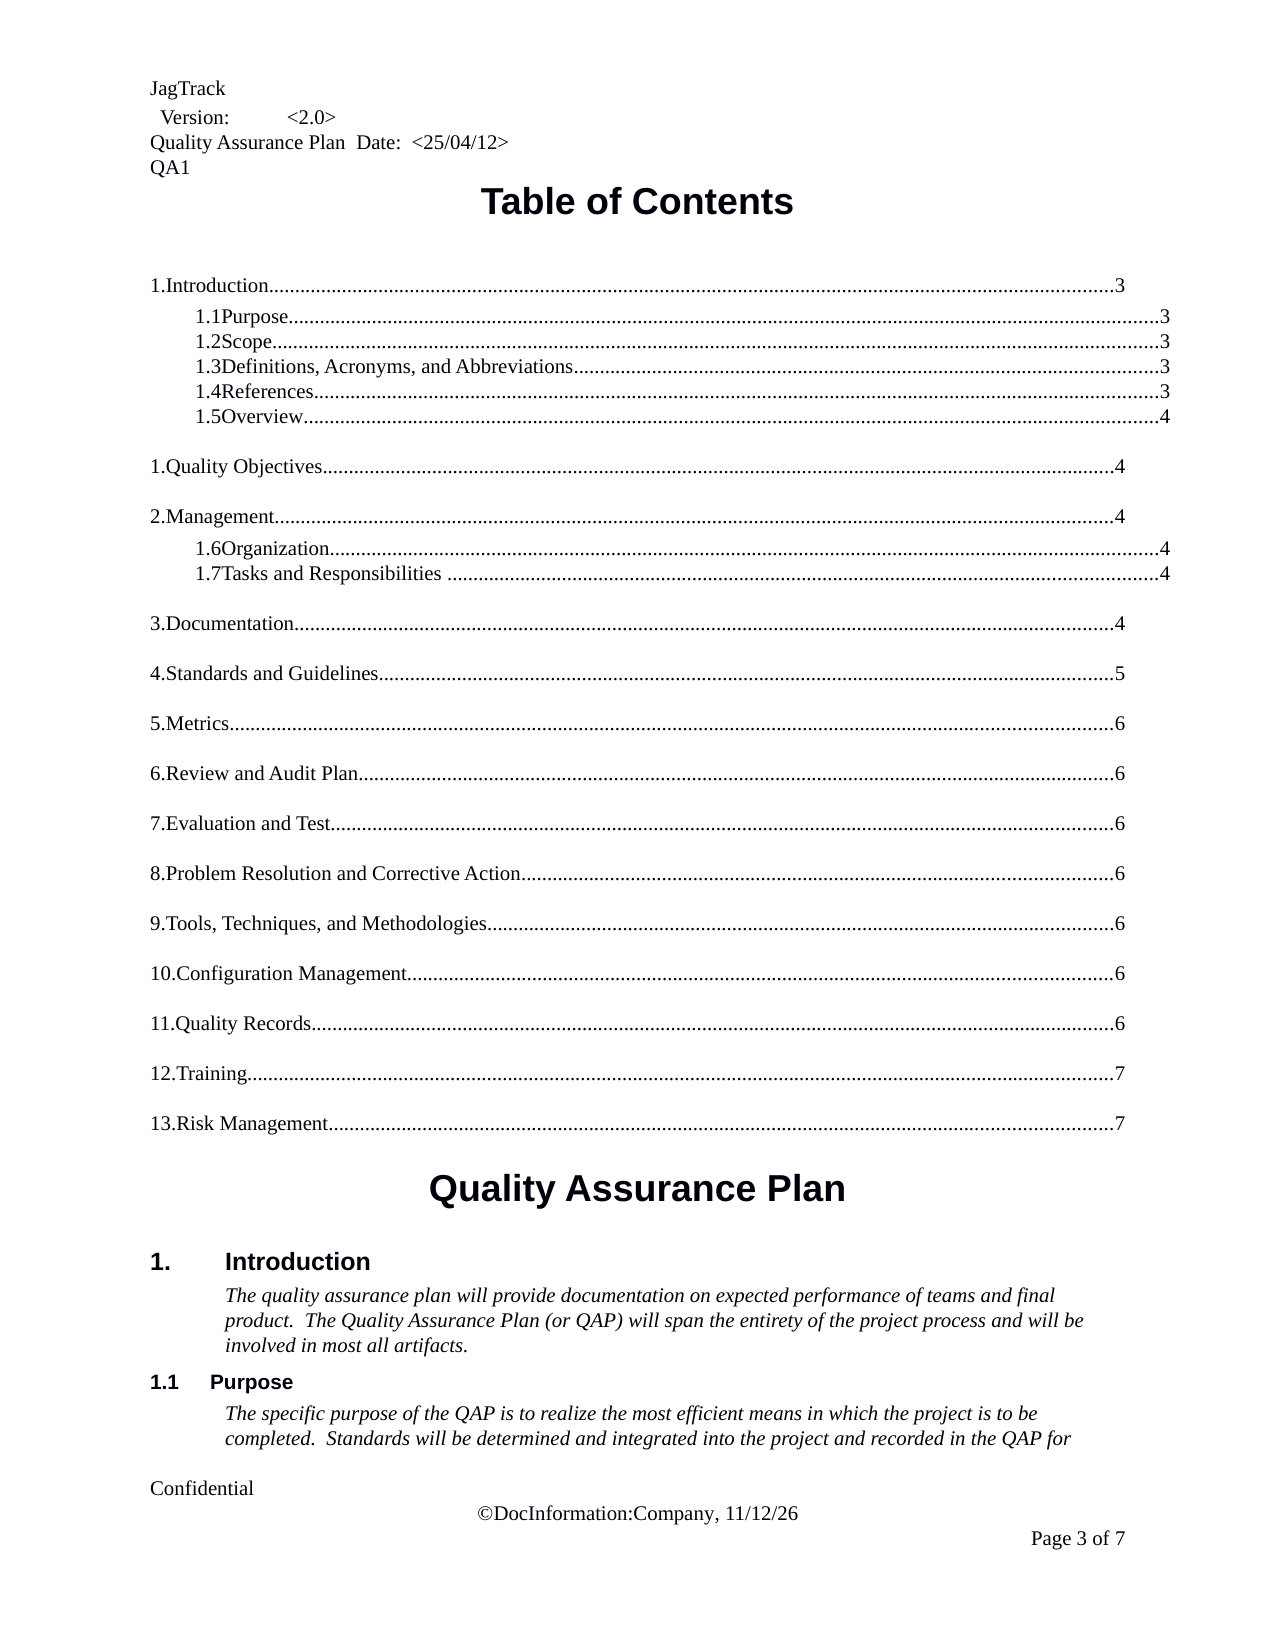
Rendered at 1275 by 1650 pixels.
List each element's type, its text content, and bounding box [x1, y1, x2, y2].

subtitle Purpose [150, 1369, 1125, 1394]
text 7.Evaluation and Test 6 [150, 810, 1050, 835]
text 6.Review and Audit Plan 6 [150, 760, 1050, 785]
text 1.1Purpose 3 [195, 303, 1050, 328]
text 1.4References 3 [195, 378, 1050, 403]
text 1.Introduction 3 [150, 272, 1050, 297]
text 9.Tools, Techniques, and Methodologies 6 [150, 910, 1050, 935]
text 1.5Overview 4 [195, 403, 1050, 428]
title DocInformation:Title [150, 1166, 1125, 1209]
text 3.Documentation 4 [150, 610, 1050, 635]
text The quality assurance plan will provide documentation on expected performance of teams and final product. The Quality Assurance Plan (or QAP) will span the entirety of the project process and will be involved in most all artifacts. [225, 1282, 1125, 1357]
text 8.Problem Resolution and Corrective Action 6 [150, 860, 1050, 885]
text 1.7Tasks and Responsibilities 4 [195, 560, 1050, 585]
subtitle Introduction [150, 1247, 1125, 1275]
title Table of Contents [150, 179, 1125, 222]
text 5.Metrics 6 [150, 710, 1050, 735]
text 12.Training 7 [150, 1060, 1050, 1085]
text 10.Configuration Management 6 [150, 960, 1050, 985]
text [225, 1400, 1125, 1450]
text 1.3Definitions, Acronyms, and Abbreviations 3 [195, 353, 1050, 378]
text 11.Quality Records 6 [150, 1010, 1050, 1035]
text 4.Standards and Guidelines 5 [150, 660, 1050, 685]
text 13.Risk Management 7 [150, 1110, 1050, 1135]
text 1.Quality Objectives 4 [150, 453, 1050, 478]
text 2.Management 4 [150, 503, 1050, 528]
text 1.6Organization 4 [195, 535, 1050, 560]
text 1.2Scope 3 [195, 328, 1050, 353]
